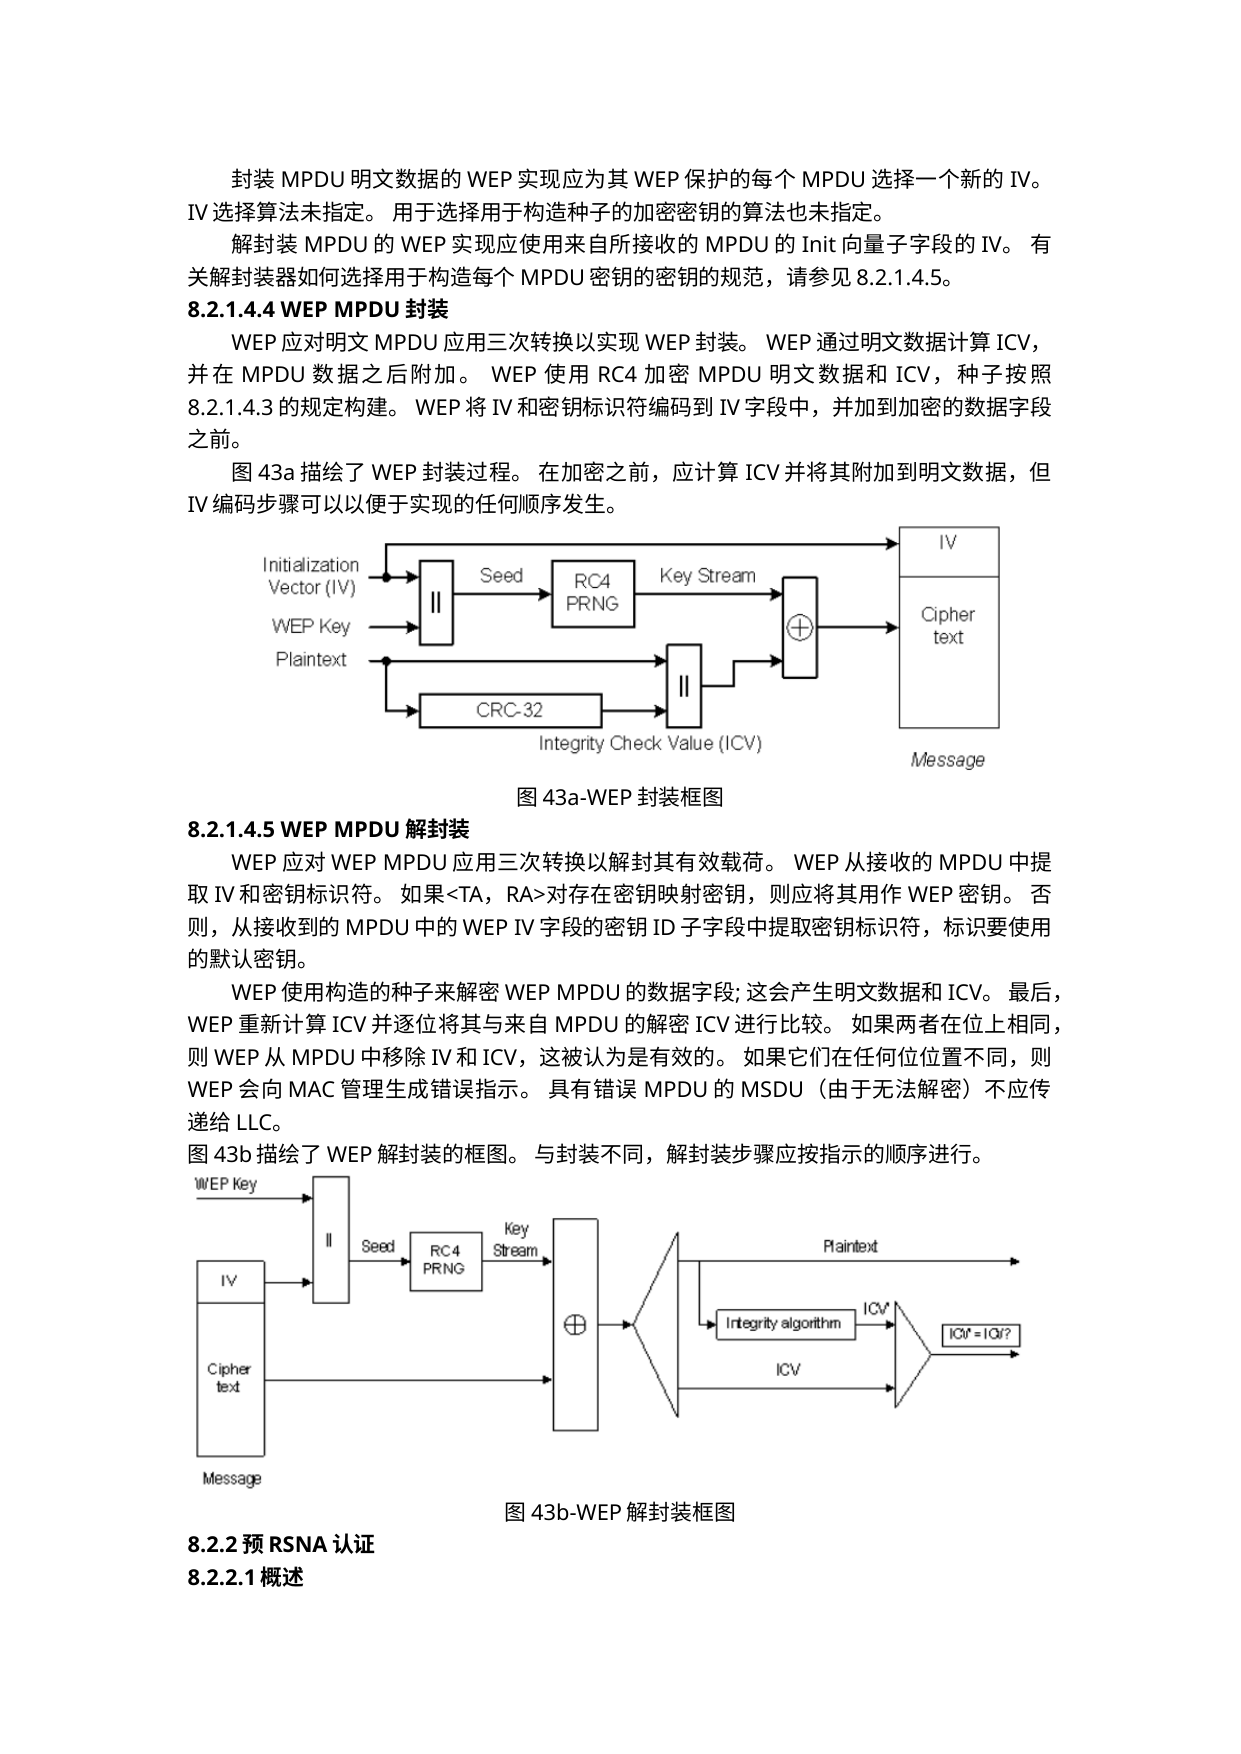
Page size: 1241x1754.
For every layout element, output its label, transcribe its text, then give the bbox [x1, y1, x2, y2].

text 8.2.2预RSNA认证 [187, 1527, 1053, 1559]
text 图43b描绘了WEP解封装的框图。 与封装不同，解封装步骤应按指示的顺序进行。 [187, 1137, 1053, 1169]
text WEP使用构造的种子来解密WEP MPDU的数据字段; 这会产生明文数据和ICV。 最后，WEP重新计算ICV并逐位将其与来自MPDU的解密ICV进行比较。 如果两者在位上相同，则WEP从MPDU中移除IV和ICV，这被认为是有效的。 如果它们在任何位位置不同，则WEP会向MAC管理生成错误指示。 具有错误MPDU的MSDU（由于无法解密）不应传递给LLC。 [187, 974, 1053, 1137]
text 解封装MPDU的WEP实现应使用来自所接收的MPDU的Init向量子字段的IV。 有关解封装器如何选择用于构造每个MPDU密钥的密钥的规范，请参见8.2.1.4.5。 [187, 227, 1053, 292]
picture [239, 519, 1001, 771]
text 8.2.1.4.5 WEP MPDU解封装 [187, 812, 1053, 844]
text 图43a描绘了WEP封装过程。 在加密之前，应计算ICV并将其附加到明文数据，但IV编码步骤可以以便于实现的任何顺序发生。 [187, 454, 1053, 519]
text WEP应对WEP MPDU应用三次转换以解封其有效载荷。 WEP从接收的MPDU中提取IV和密钥标识符。 如果<TA，RA>对存在密钥映射密钥，则应将其用作WEP密钥。 否则，从接收到的MPDU中的WEP IV字段的密钥ID子字段中提取密钥标识符，标识要使用的默认密钥。 [187, 844, 1053, 974]
text WEP应对明文MPDU应用三次转换以实现WEP封装。 WEP通过明文数据计算ICV，并在MPDU数据之后附加。 WEP使用RC4加密MPDU明文数据和ICV，种子按照8.2.1.4.3的规定构建。 WEP将IV和密钥标识符编码到IV字段中，并加到加密的数据字段之前。 [187, 324, 1053, 454]
text 封装MPDU明文数据的WEP实现应为其WEP保护的每个MPDU选择一个新的IV。 IV选择算法未指定。 用于选择用于构造种子的加密密钥的算法也未指定。 [187, 162, 1053, 227]
text 8.2.2.1概述 [187, 1559, 1053, 1592]
picture [187, 1169, 1038, 1491]
text 图43a-WEP封装框图 [187, 779, 1053, 812]
text 8.2.1.4.4 WEP MPDU封装 [187, 292, 1053, 324]
text 图43b-WEP解封装框图 [187, 1494, 1053, 1527]
